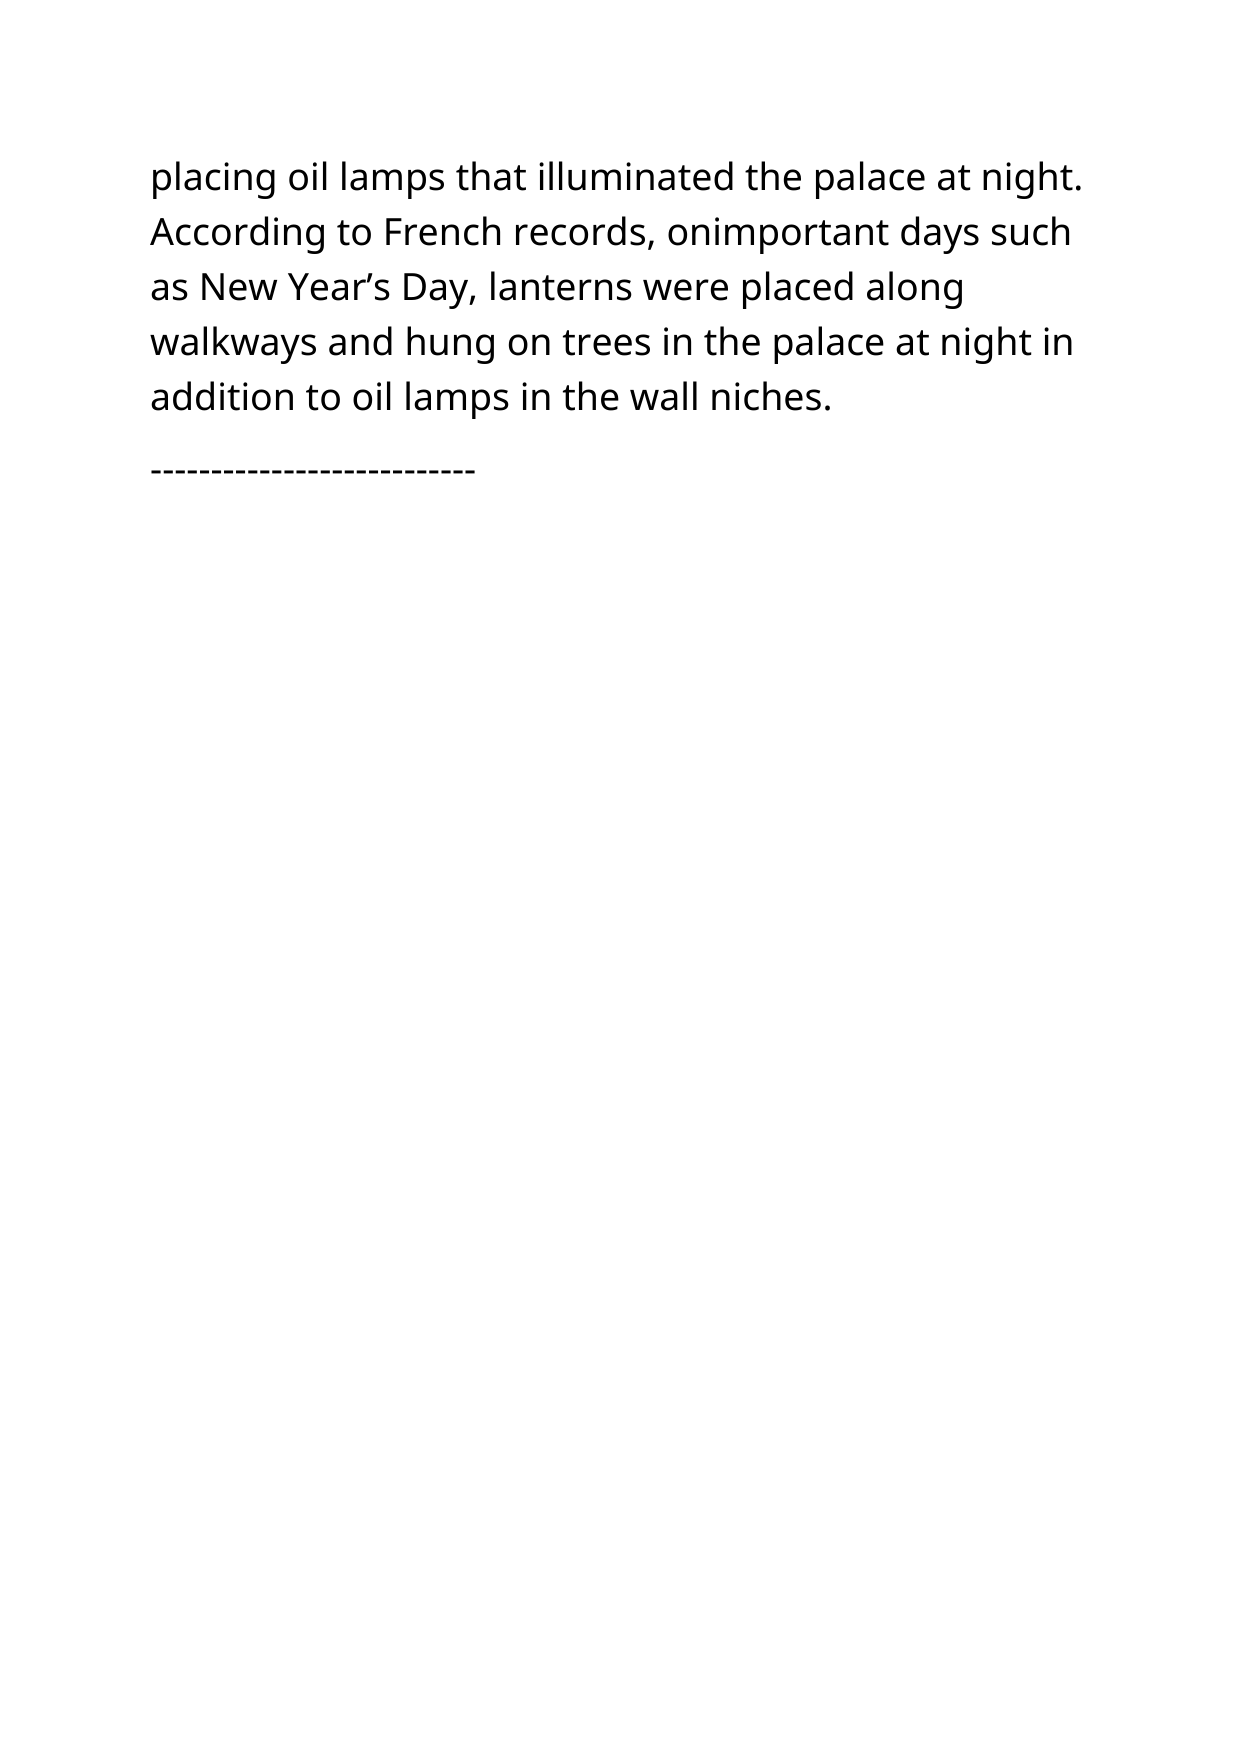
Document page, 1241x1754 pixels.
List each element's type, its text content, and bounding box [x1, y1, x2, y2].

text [150, 150, 1090, 421]
text --------------------------- [150, 442, 1090, 493]
